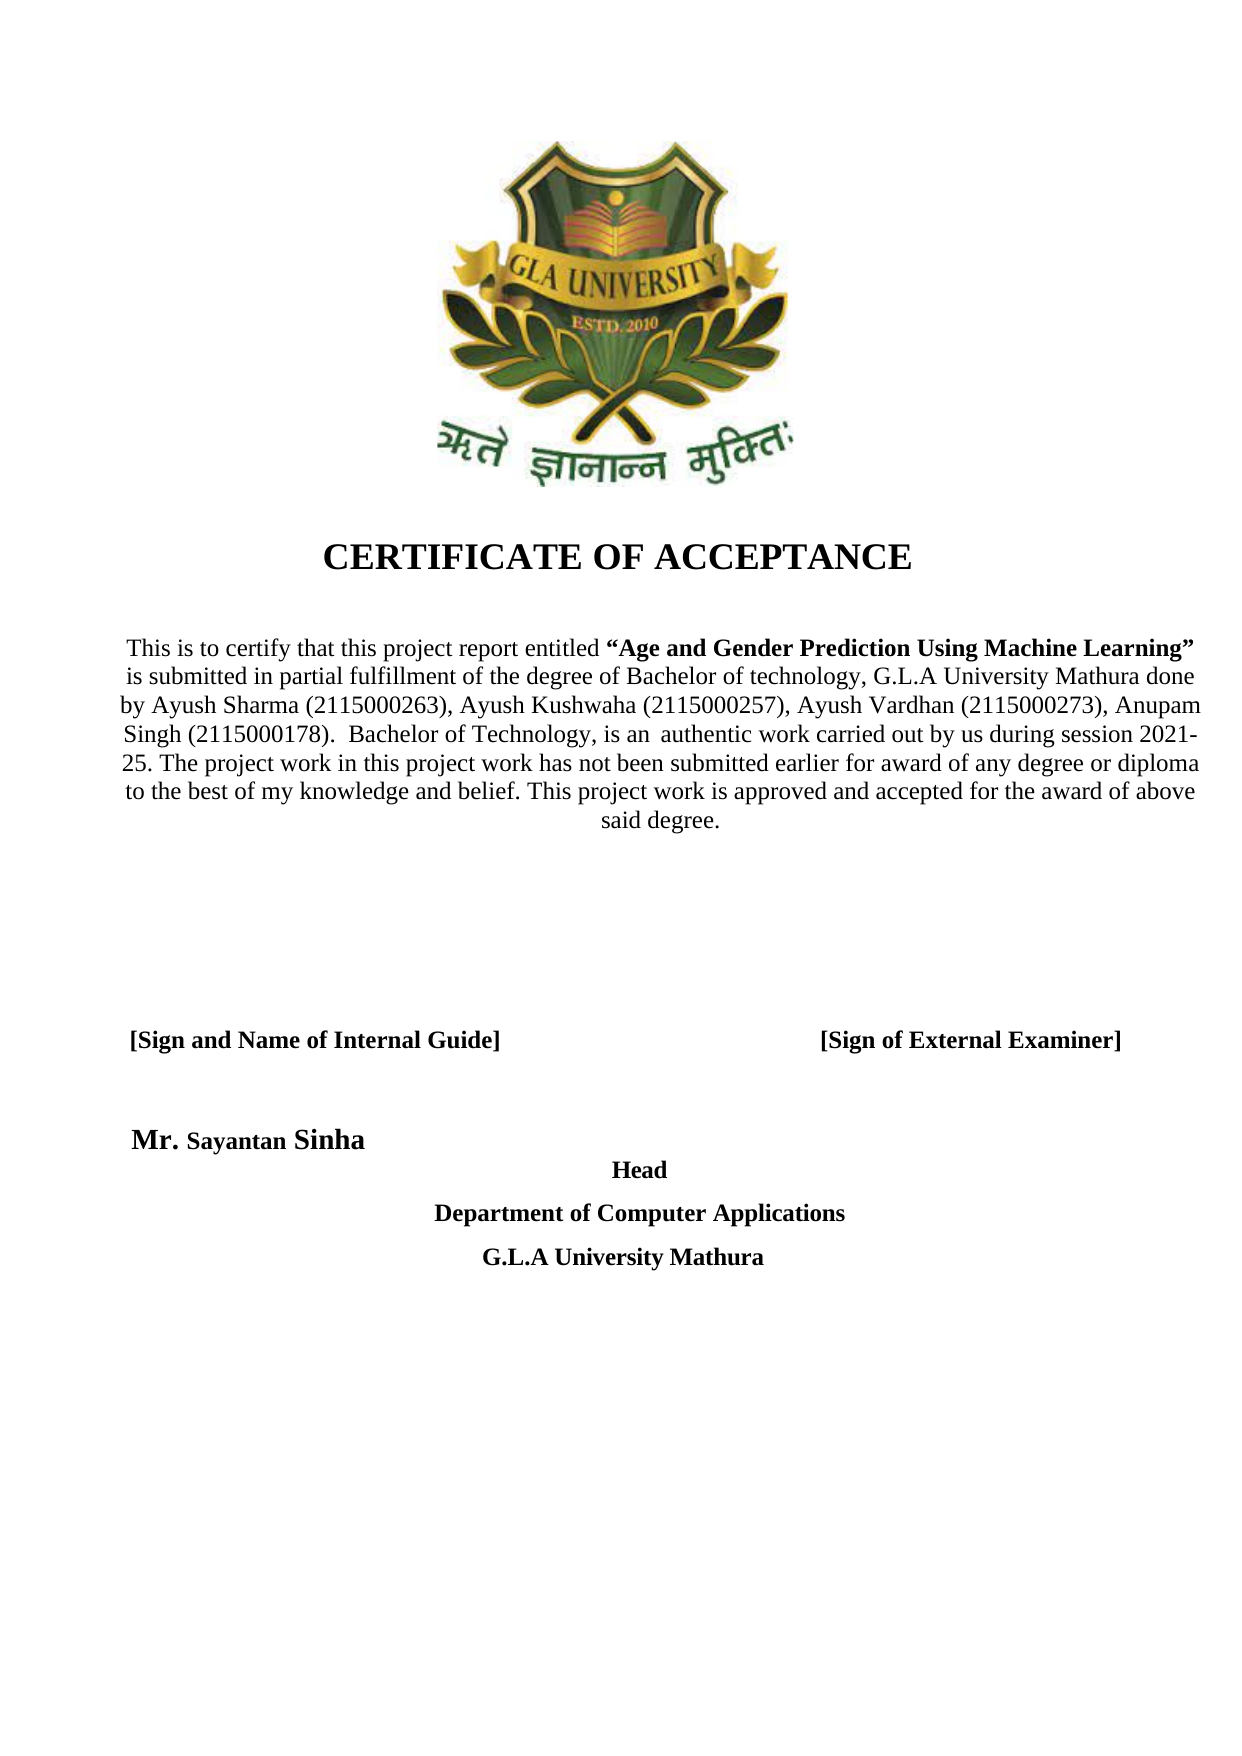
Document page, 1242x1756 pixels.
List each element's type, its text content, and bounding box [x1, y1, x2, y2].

text G.L.A University Mathura [276, 1242, 1202, 1270]
picture [437, 141, 794, 487]
text [Sign and Name of Internal Guide] [Sign of External Examiner] [129, 1025, 1123, 1054]
text Head [500, 1155, 779, 1184]
title CERTIFICATE OF ACCEPTANCE [285, 534, 1202, 577]
text This is to certify that this project report entitled “Age and Gender Prediction Using Machine Learning” is submitted in partial fulfillment of the degree of Bachelor of technology, G.L.A University Mathura done by Ayush Sharma (2115000263), Ayush Kushwaha (2115000257), Ayush Vardhan (2115000273), Anupam Singh (2115000178). Bachelor of Technology, is an authentic work carried out by us during session 2021-25. The project work in this project work has not been submitted earlier for award of any degree or diploma to the best of my knowledge and belief. This project work is approved and accepted for the award of above said degree. [119, 633, 1202, 834]
text Department of Computer Applications [158, 1198, 1121, 1227]
text Mr. Sayantan Sinha [119, 1122, 1202, 1155]
